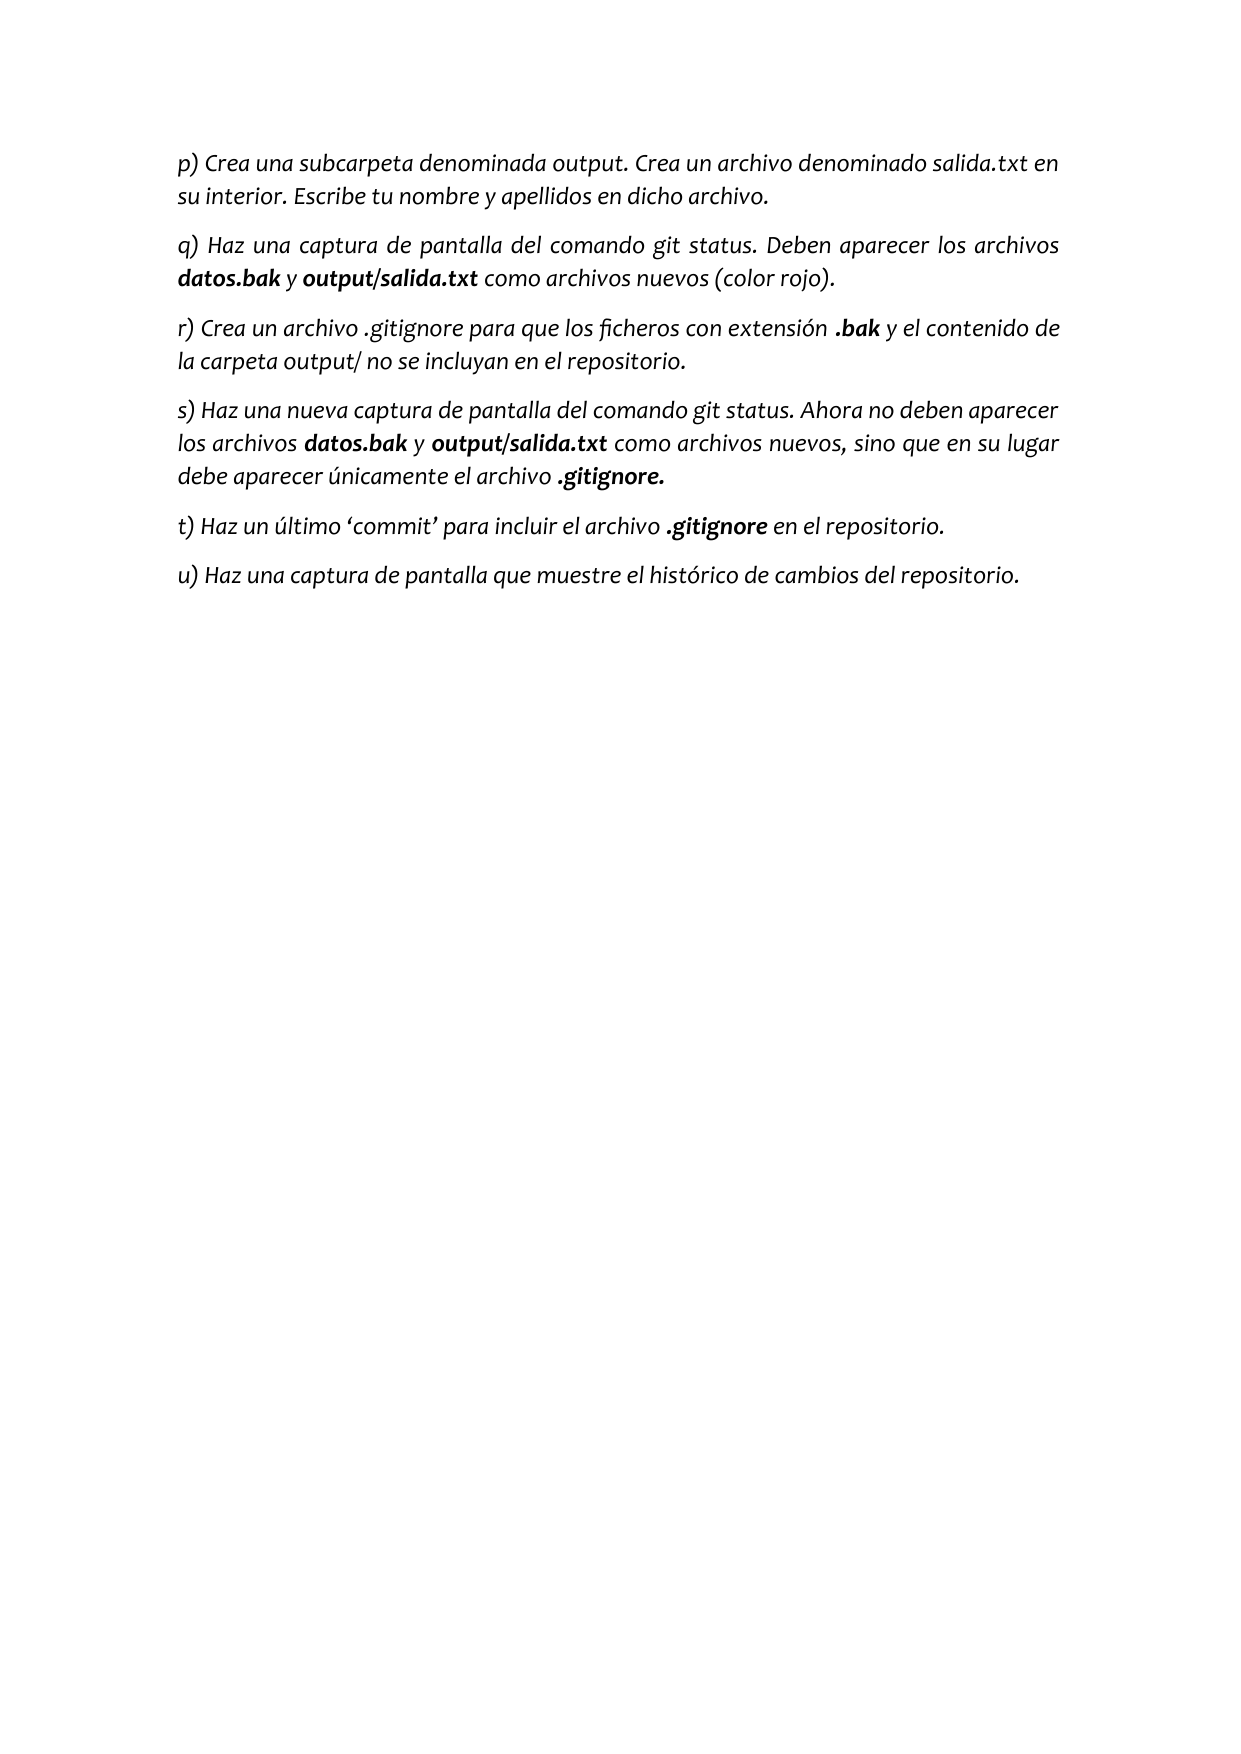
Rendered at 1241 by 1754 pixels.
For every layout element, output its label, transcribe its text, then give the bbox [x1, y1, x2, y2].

text q) Haz una captura de pantalla del comando git status. Deben aparecer los archivos datos.bak y output/salida.txt como archivos nuevos (color rojo). [177, 230, 1063, 293]
text u) Haz una captura de pantalla que muestre el histórico de cambios del repositorio. [177, 560, 1063, 591]
text t) Haz un último ‘commit’ para incluir el archivo .gitignore en el repositorio. [177, 511, 1063, 541]
text p) Crea una subcarpeta denominada output. Crea un archivo denominado salida.txt en su interior. Escribe tu nombre y apellidos en dicho archivo. [177, 148, 1063, 211]
text r) Crea un archivo .gitignore para que los ficheros con extensión .bak y el contenido de la carpeta output/ no se incluyan en el repositorio. [177, 313, 1063, 376]
text s) Haz una nueva captura de pantalla del comando git status. Ahora no deben aparecer los archivos datos.bak y output/salida.txt como archivos nuevos, sino que en su lugar debe aparecer únicamente el archivo .gitignore. [177, 395, 1063, 491]
